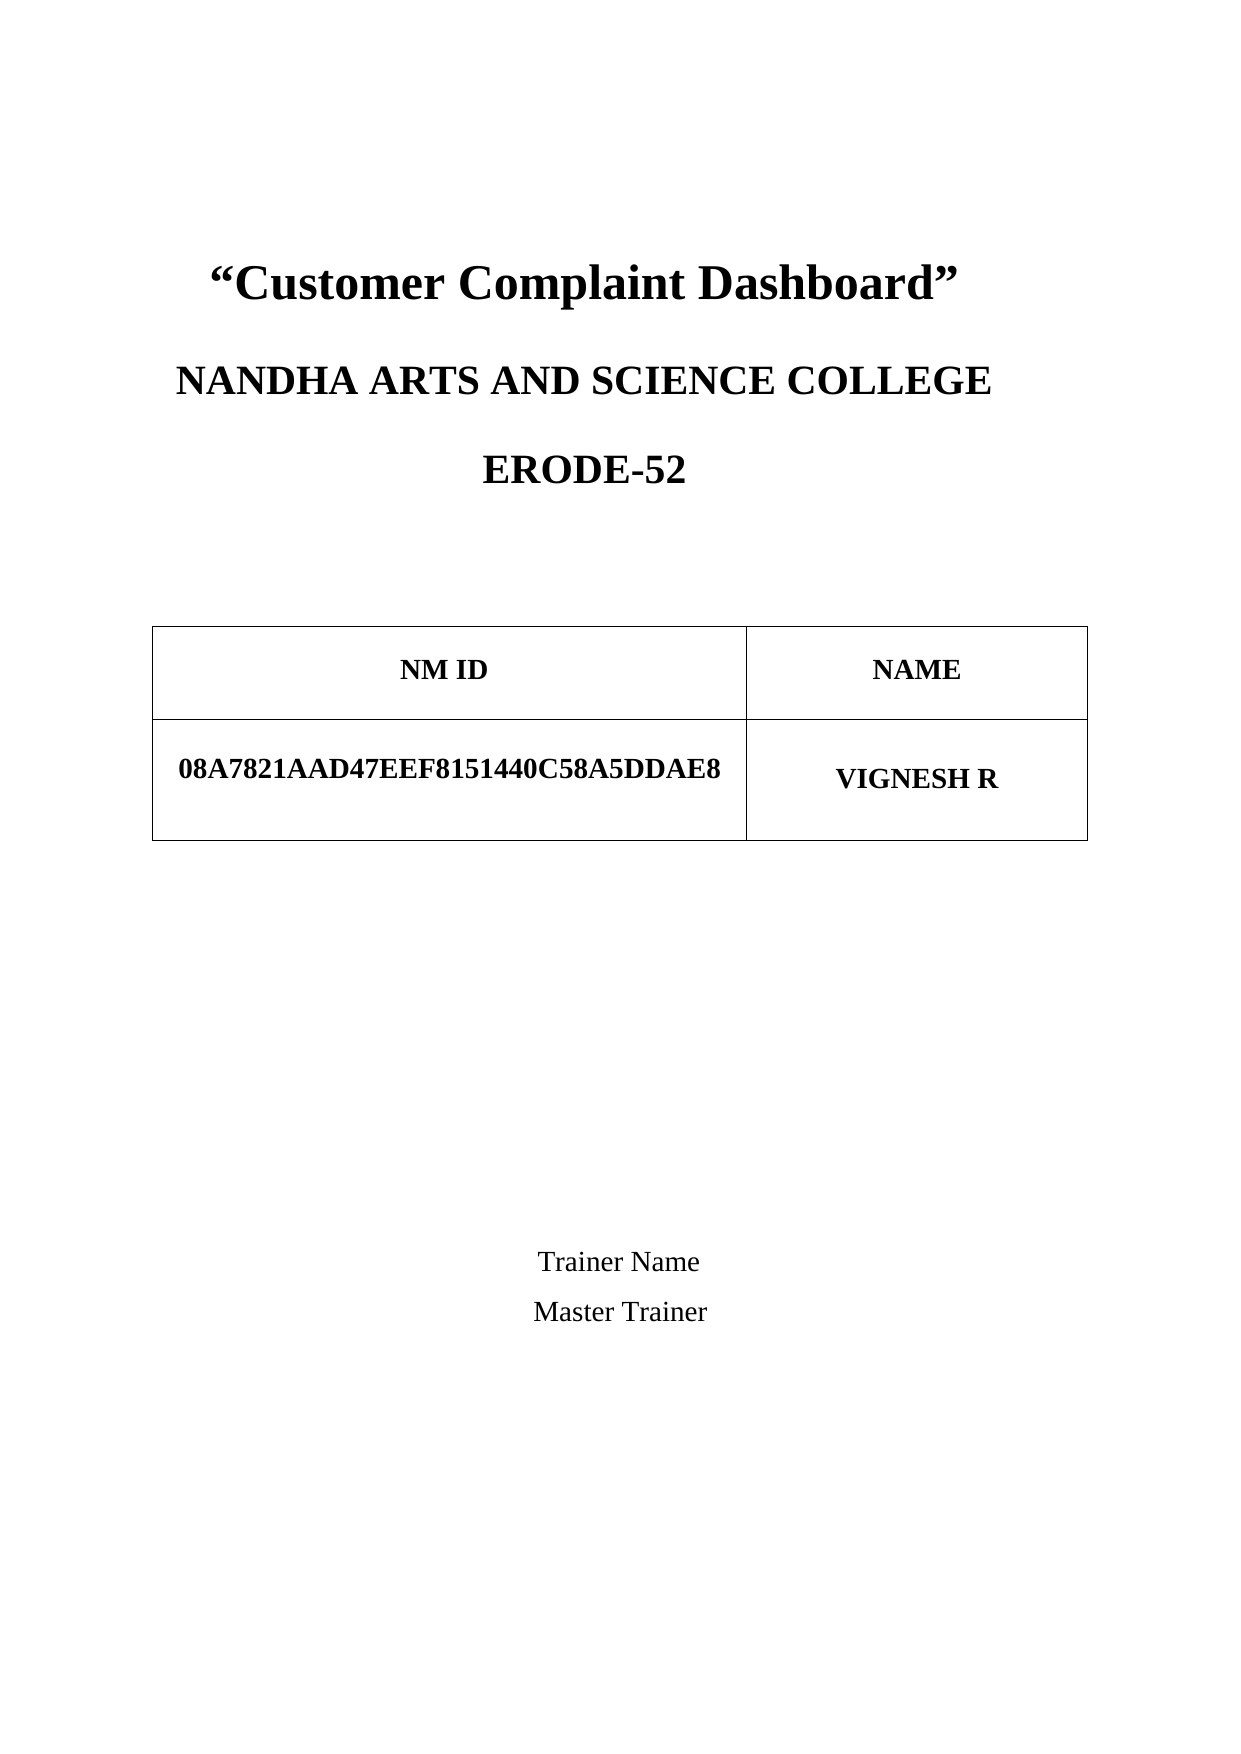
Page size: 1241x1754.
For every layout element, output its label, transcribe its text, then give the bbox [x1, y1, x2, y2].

text Master Trainer [150, 1294, 1090, 1328]
table_cell VIGNESH R [747, 720, 1087, 840]
text ERODE-52 [150, 444, 1018, 492]
text NANDHA ARTS AND SCIENCE COLLEGE [150, 356, 1018, 404]
text Trainer Name [150, 1244, 1087, 1277]
table_header NAME [747, 627, 1087, 719]
table_header NM ID [153, 627, 746, 719]
table_cell 08A7821AAD47EEF8151440C58A5DDAE8 [153, 720, 746, 840]
text “Customer Complaint Dashboard” [150, 253, 1018, 310]
